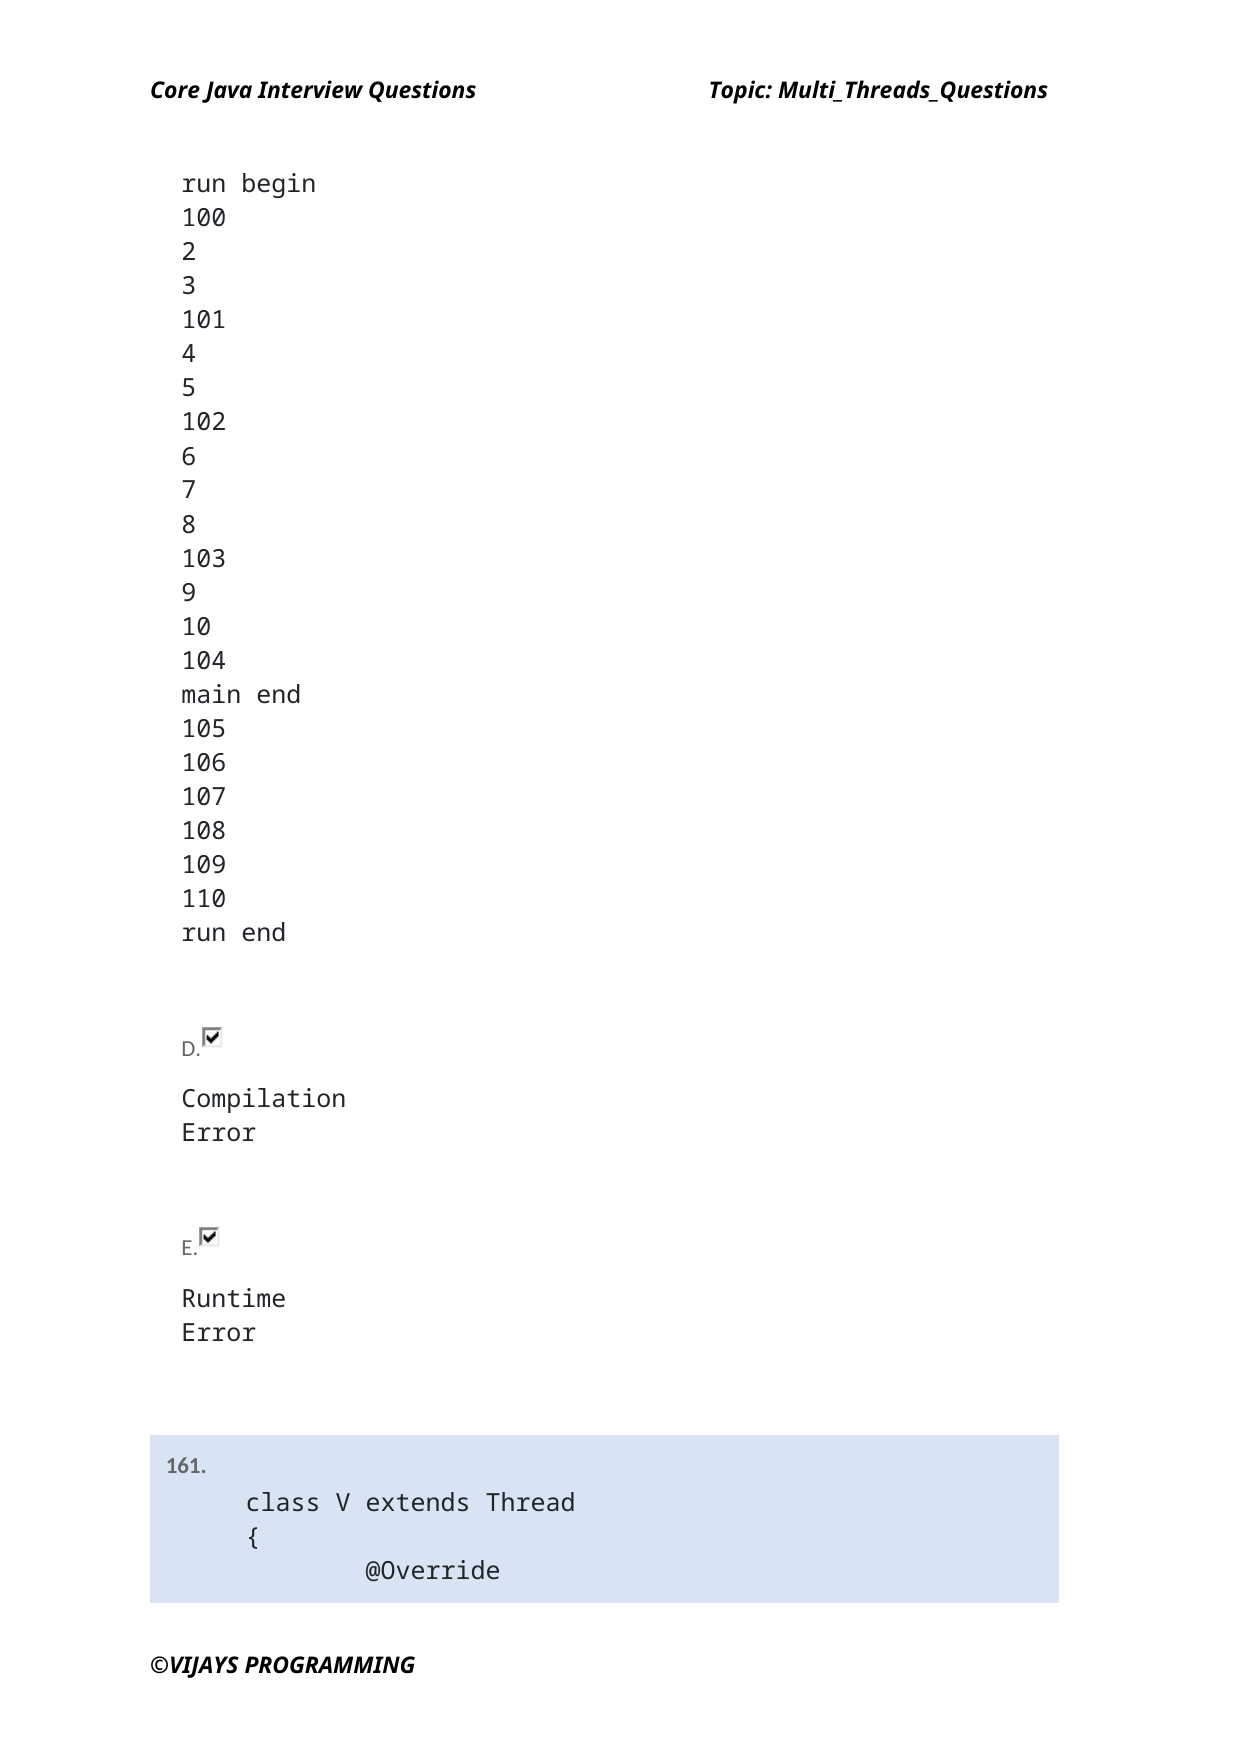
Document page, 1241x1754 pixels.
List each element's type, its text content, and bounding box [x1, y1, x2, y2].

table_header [230, 1435, 1059, 1603]
table_cell [150, 150, 1090, 1435]
table_header 161. [150, 1435, 230, 1603]
